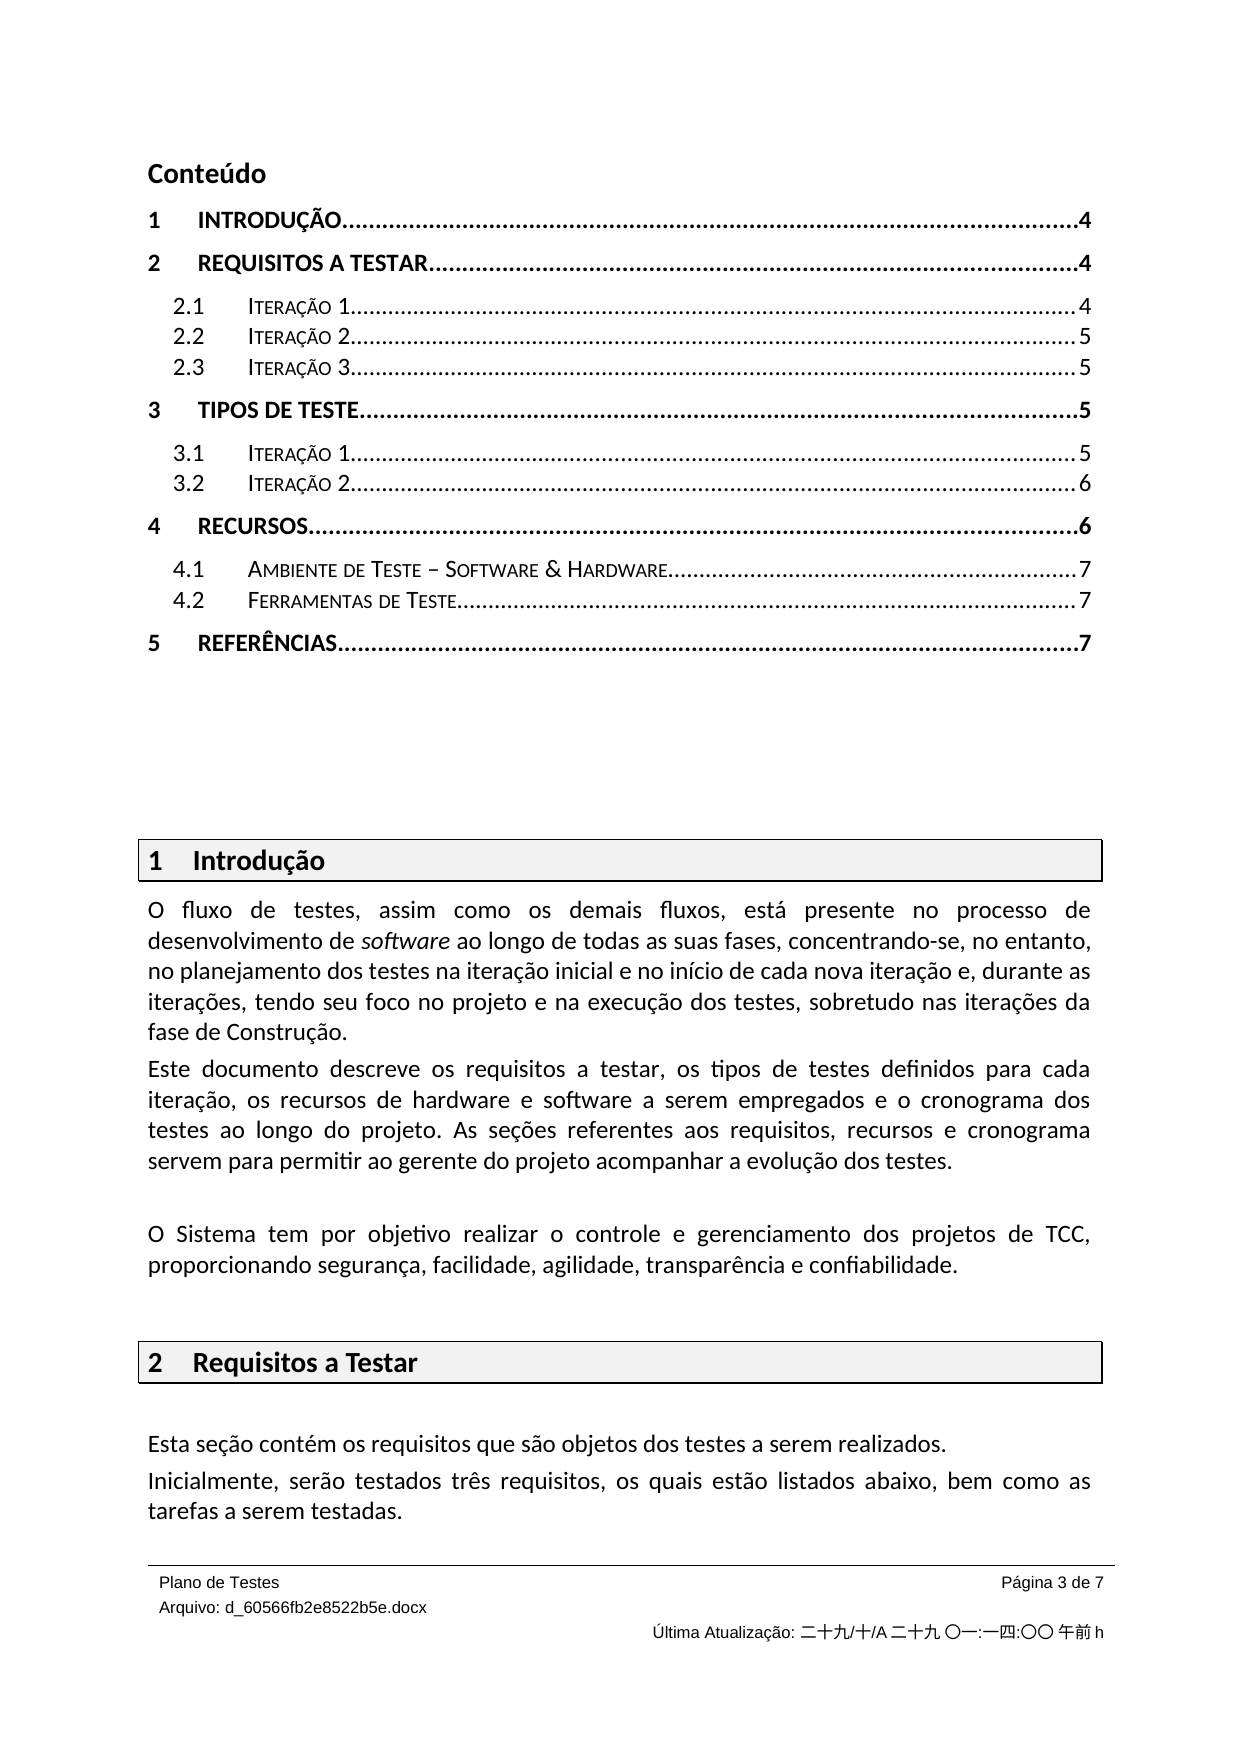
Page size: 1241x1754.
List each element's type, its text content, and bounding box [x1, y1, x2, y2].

text 2 Requisitos a Testar 4 [148, 247, 1092, 277]
text 5 Referências 7 [148, 627, 1092, 657]
text O Sistema tem por objetivo realizar o controle e gerenciamento dos projetos de TCC, proporcionando segurança, facilidade, agilidade, transparência e confiabilidade. [148, 1218, 1092, 1279]
text 2.3 Iteração 3 5 [173, 351, 1092, 381]
subtitle Introdução [139, 840, 1101, 880]
text 3.1 Iteração 1 5 [173, 437, 1092, 467]
text 4.1 Ambiente de Teste – Software & Hardware 7 [173, 553, 1092, 584]
text Inicialmente, serão testados três requisitos, os quais estão listados abaixo, bem como as tarefas a serem testadas. [148, 1465, 1092, 1526]
text 2.1 Iteração 1 4 [173, 290, 1092, 320]
text Este documento descreve os requisitos a testar, os tipos de testes definidos para cada iteração, os recursos de hardware e software a serem empregados e o cronograma dos testes ao longo do projeto. As seções referentes aos requisitos, recursos e cronograma servem para permitir ao gerente do projeto acompanhar a evolução dos testes. [148, 1053, 1092, 1175]
text 3 Tipos de Teste 5 [148, 394, 1092, 424]
text 4 Recursos 6 [148, 510, 1092, 541]
text 2.2 Iteração 2 5 [173, 320, 1092, 351]
text Conteúdo [148, 156, 1092, 191]
subtitle Requisitos a Testar [139, 1342, 1101, 1382]
text Esta seção contém os requisitos que são objetos dos testes a serem realizados. [148, 1428, 1092, 1459]
text 4.2 Ferramentas de Teste 7 [173, 584, 1092, 614]
text 3.2 Iteração 2 6 [173, 467, 1092, 498]
text 1 Introdução 4 [148, 204, 1092, 234]
text O fluxo de testes, assim como os demais fluxos, está presente no processo de desenvolvimento de software ao longo de todas as suas fases, concentrando-se, no entanto, no planejamento dos testes na iteração inicial e no início de cada nova iteração e, durante as iterações, tendo seu foco no projeto e na execução dos testes, sobretudo nas iterações da fase de Construção. [148, 894, 1092, 1047]
